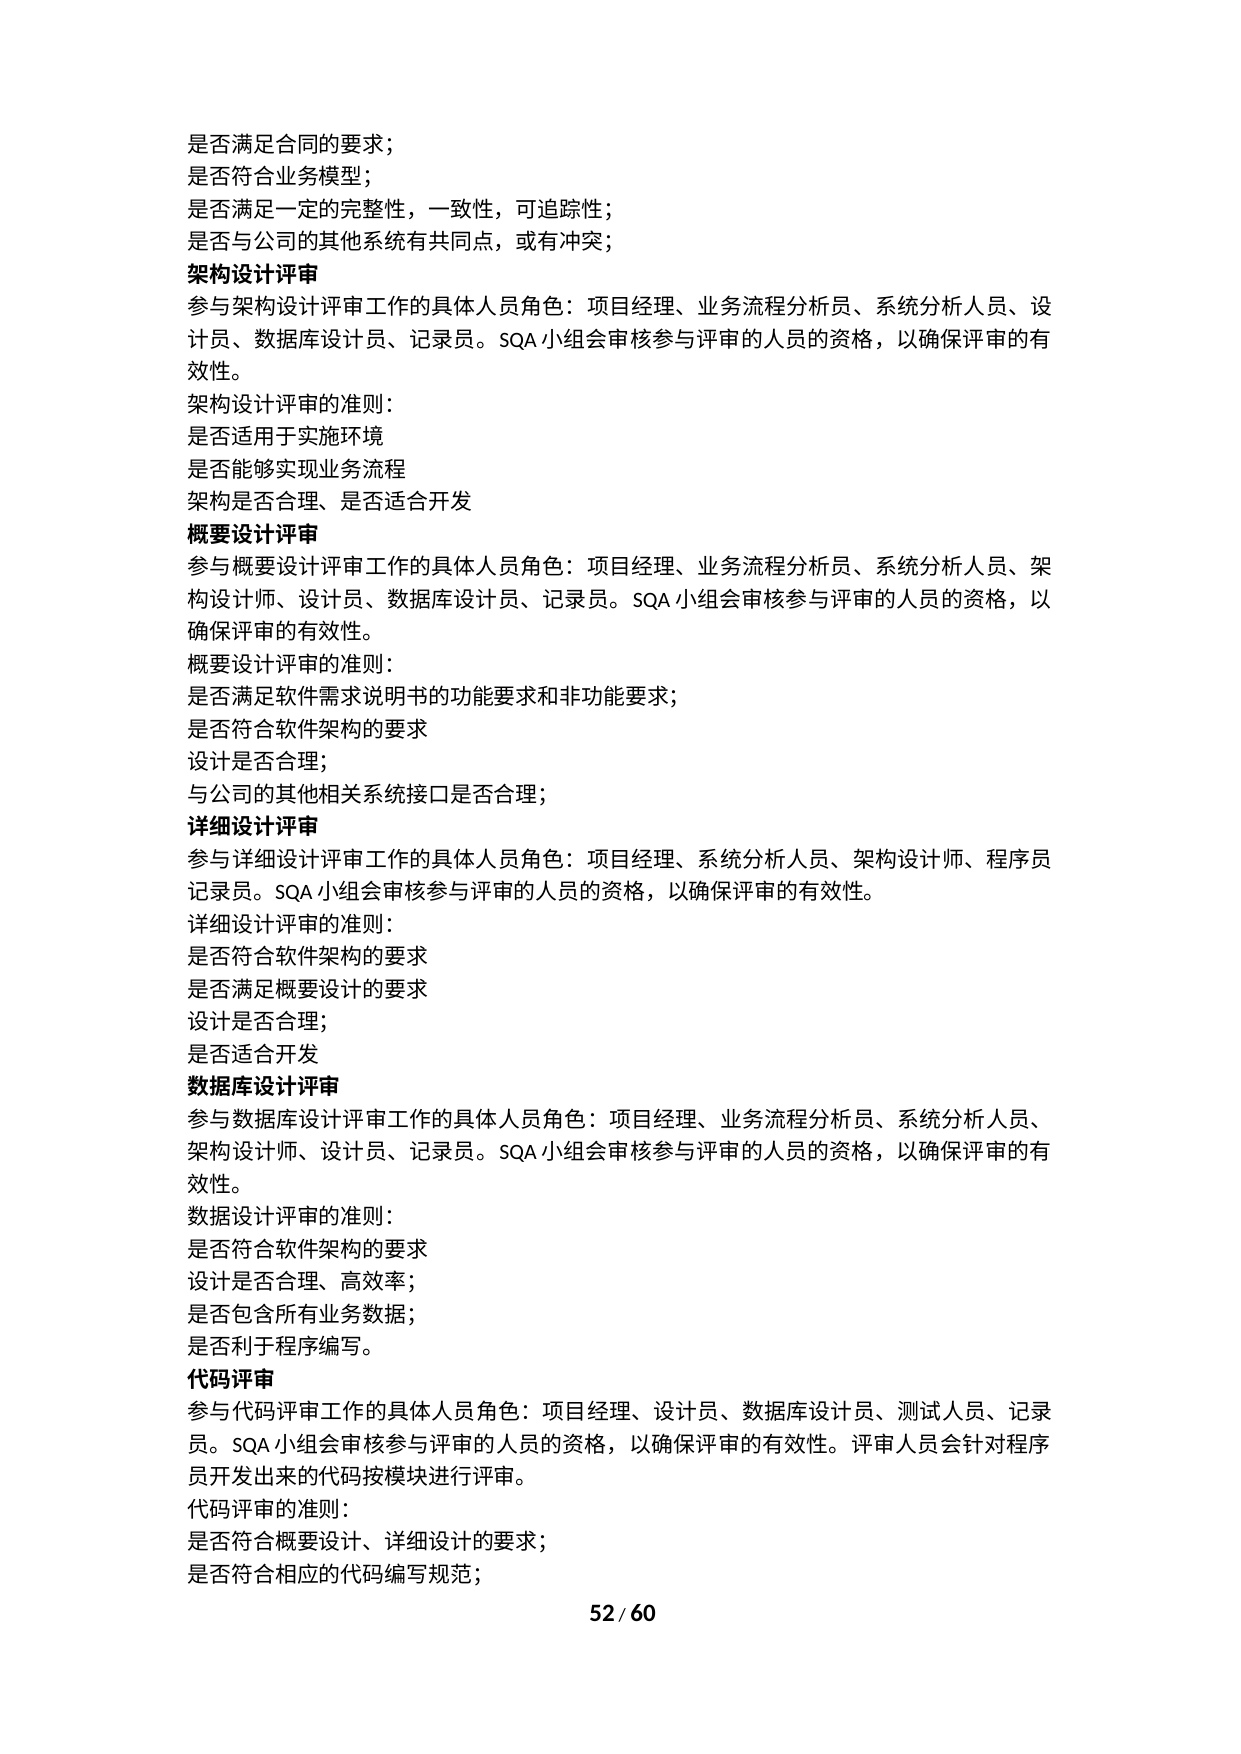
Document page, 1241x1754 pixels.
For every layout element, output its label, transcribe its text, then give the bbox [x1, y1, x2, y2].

text 架构是否合理、是否适合开发 [187, 484, 1053, 516]
text 是否能够实现业务流程 [187, 451, 1053, 484]
text 是否符合业务模型； [187, 159, 1053, 191]
text 参与代码评审工作的具体人员角色：项目经理、设计员、数据库设计员、测试人员、记录员。SQA小组会审核参与评审的人员的资格，以确保评审的有效性。评审人员会针对程序员开发出来的代码按模块进行评审。 [187, 1394, 1053, 1491]
text 代码评审 [187, 1361, 1053, 1394]
text 架构设计评审 [187, 256, 1053, 289]
text 数据设计评审的准则： [187, 1199, 1053, 1231]
text 代码评审的准则： [187, 1491, 1053, 1524]
text 是否与公司的其他系统有共同点，或有冲突； [187, 224, 1053, 256]
text 是否适用于实施环境 [187, 419, 1053, 451]
text 概要设计评审的准则： [187, 646, 1053, 679]
text 是否满足合同的要求； [187, 126, 1053, 159]
text 设计是否合理； [187, 1004, 1053, 1036]
text 是否利于程序编写。 [187, 1329, 1053, 1361]
text 详细设计评审 [187, 809, 1053, 841]
text 设计是否合理、高效率； [187, 1264, 1053, 1296]
text 是否符合概要设计、详细设计的要求； [187, 1524, 1053, 1556]
text 是否符合软件架构的要求 [187, 939, 1053, 971]
text 是否符合软件架构的要求 [187, 1231, 1053, 1264]
text 设计是否合理； [187, 744, 1053, 776]
text 参与详细设计评审工作的具体人员角色：项目经理、系统分析人员、架构设计师、程序员、记录员。SQA小组会审核参与评审的人员的资格，以确保评审的有效性。 [187, 841, 1053, 906]
text 数据库设计评审 [187, 1069, 1053, 1101]
text 是否满足软件需求说明书的功能要求和非功能要求； [187, 679, 1053, 711]
text 是否满足概要设计的要求 [187, 971, 1053, 1004]
text 是否符合软件架构的要求 [187, 711, 1053, 744]
text 参与架构设计评审工作的具体人员角色：项目经理、业务流程分析员、系统分析人员、设计员、数据库设计员、记录员。SQA小组会审核参与评审的人员的资格，以确保评审的有效性。 [187, 289, 1053, 386]
text 是否满足一定的完整性，一致性，可追踪性； [187, 191, 1053, 224]
text 架构设计评审的准则： [187, 386, 1053, 419]
text 详细设计评审的准则： [187, 906, 1053, 939]
text 概要设计评审 [187, 516, 1053, 549]
text 与公司的其他相关系统接口是否合理； [187, 776, 1053, 809]
text 参与数据库设计评审工作的具体人员角色：项目经理、业务流程分析员、系统分析人员、架构设计师、设计员、记录员。SQA小组会审核参与评审的人员的资格，以确保评审的有效性。 [187, 1101, 1053, 1199]
text 参与概要设计评审工作的具体人员角色：项目经理、业务流程分析员、系统分析人员、架构设计师、设计员、数据库设计员、记录员。SQA小组会审核参与评审的人员的资格，以确保评审的有效性。 [187, 549, 1053, 646]
text 是否适合开发 [187, 1036, 1053, 1069]
text 是否符合相应的代码编写规范； [187, 1556, 1053, 1589]
text 是否包含所有业务数据； [187, 1296, 1053, 1329]
